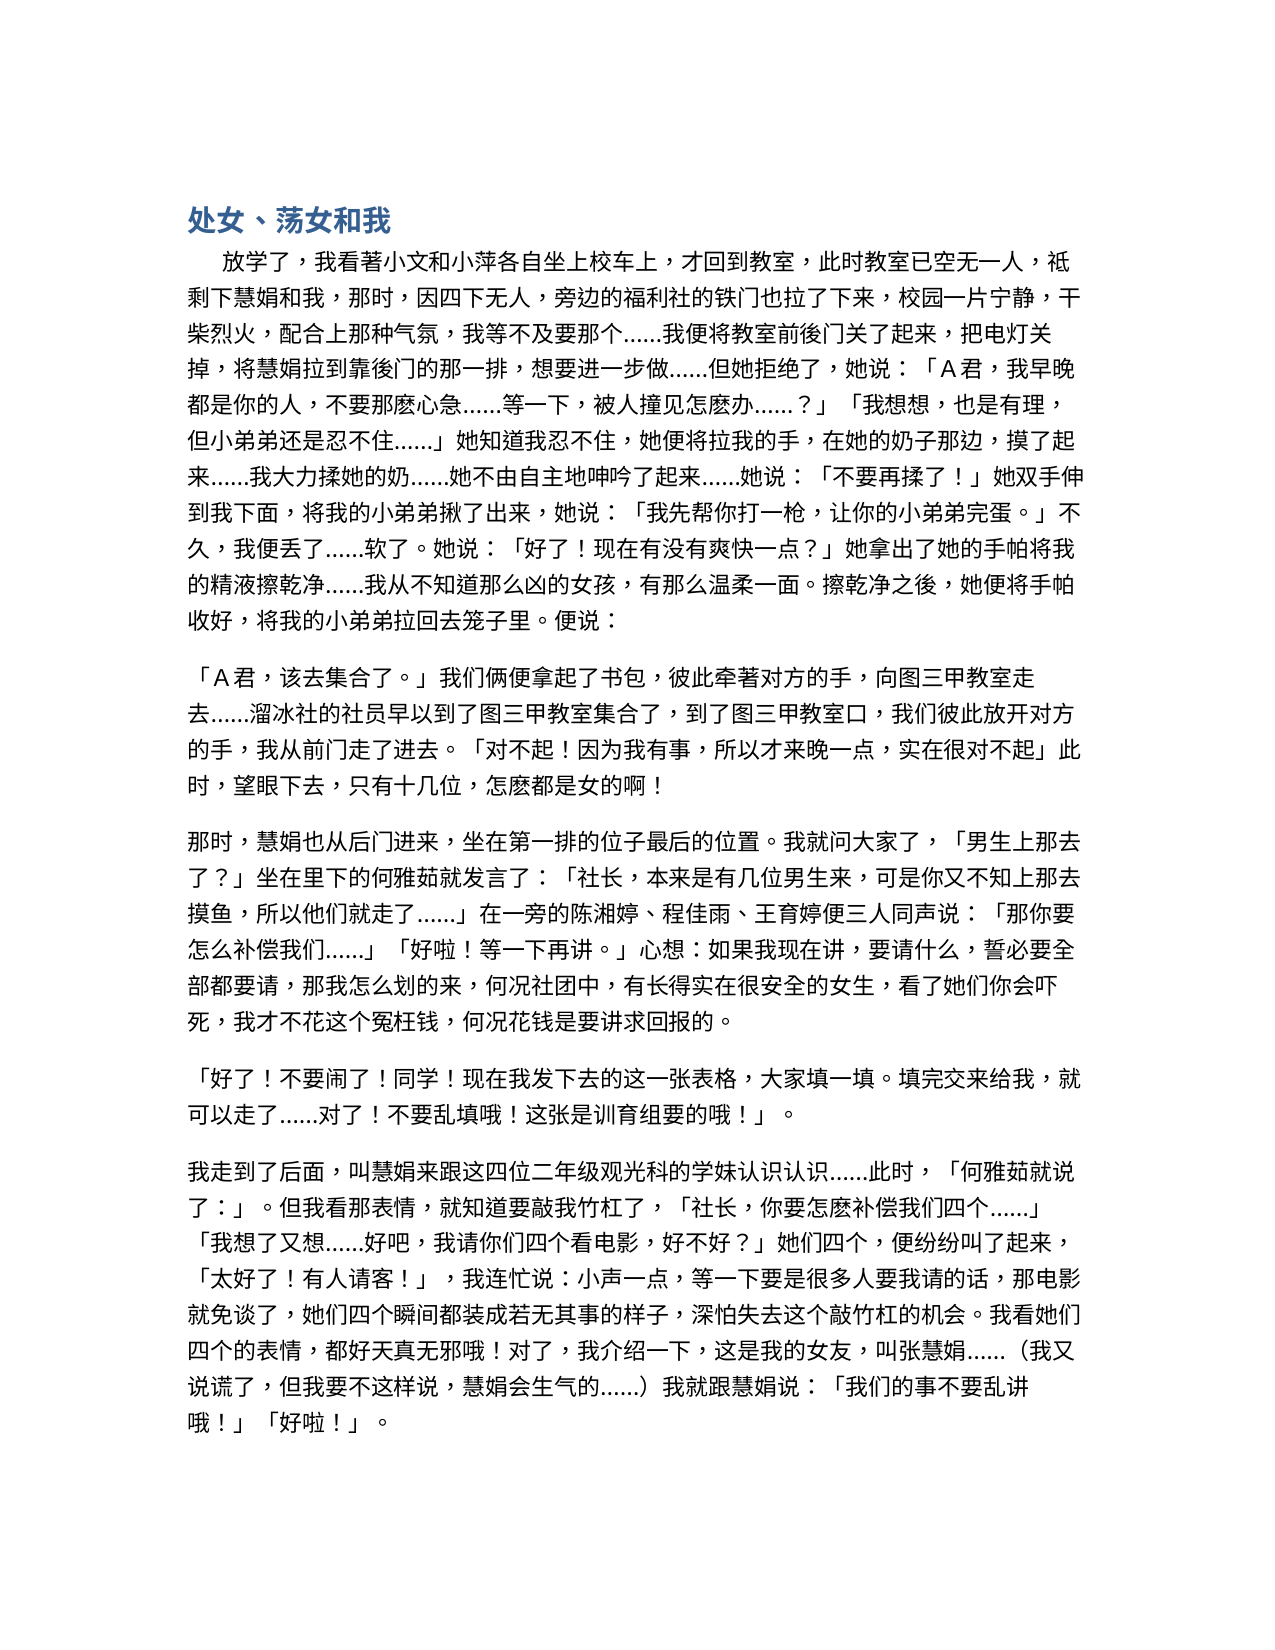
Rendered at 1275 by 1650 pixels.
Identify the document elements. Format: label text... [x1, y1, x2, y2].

text 放学了，我看著小文和小萍各自坐上校车上，才回到教室，此时教室已空无一人，祗剩下慧娟和我，那时，因四下无人，旁边的福利社的铁门也拉了下来，校园一片宁静，干柴烈火，配合上那种气氛，我等不及要那个……我便将教室前後门关了起来，把电灯关掉，将慧娟拉到靠後门的那一排，想要进一步做……但她拒绝了，她说：「Ａ君，我早晚都是你的人，不要那麽心急……等一下，被人撞见怎麽办……？」「我想想，也是有理，但小弟弟还是忍不住……」她知道我忍不住，她便将拉我的手，在她的奶子那边，摸了起来……我大力揉她的奶……她不由自主地呻吟了起来……她说：「不要再揉了！」她双手伸到我下面，将我的小弟弟揪了出来，她说：「我先帮你打一枪，让你的小弟弟完蛋。」不久，我便丢了……软了。她说：「好了！现在有没有爽快一点？」她拿出了她的手帕将我的精液擦乾净……我从不知道那么凶的女孩，有那么温柔一面。擦乾净之後，她便将手帕收好，将我的小弟弟拉回去笼子里。便说： [187, 246, 1087, 636]
text 「Ａ君，该去集合了。」我们俩便拿起了书包，彼此牵著对方的手，向图三甲教室走去……溜冰社的社员早以到了图三甲教室集合了，到了图三甲教室口，我们彼此放开对方的手，我从前门走了进去。「对不起！因为我有事，所以才来晚一点，实在很对不起」此时，望眼下去，只有十几位，怎麽都是女的啊！ [187, 662, 1087, 801]
text 那时，慧娟也从后门进来，坐在第一排的位子最后的位置。我就问大家了，「男生上那去了？」坐在里下的何雅茹就发言了：「社长，本来是有几位男生来，可是你又不知上那去摸鱼，所以他们就走了……」在一旁的陈湘婷、程佳雨、王育婷便三人同声说：「那你要怎么补偿我们……」「好啦！等一下再讲。」心想：如果我现在讲，要请什么，誓必要全部都要请，那我怎么划的来，何况社团中，有长得实在很安全的女生，看了她们你会吓死，我才不花这个冤枉钱，何况花钱是要讲求回报的。 [187, 826, 1087, 1037]
text 「好了！不要闹了！同学！现在我发下去的这一张表格，大家填一填。填完交来给我，就可以走了……对了！不要乱填哦！这张是训育组要的哦！」。 [187, 1063, 1087, 1130]
subtitle 处女、荡女和我 [187, 200, 1087, 240]
text 我走到了后面，叫慧娟来跟这四位二年级观光科的学妹认识认识……此时，「何雅茹就说了：」。但我看那表情，就知道要敲我竹杠了，「社长，你要怎麽补偿我们四个……」「我想了又想……好吧，我请你们四个看电影，好不好？」她们四个，便纷纷叫了起来，「太好了！有人请客！」，我连忙说：小声一点，等一下要是很多人要我请的话，那电影就免谈了，她们四个瞬间都装成若无其事的样子，深怕失去这个敲竹杠的机会。我看她们四个的表情，都好天真无邪哦！对了，我介绍一下，这是我的女友，叫张慧娟……（我又说谎了，但我要不这样说，慧娟会生气的……）我就跟慧娟说：「我们的事不要乱讲哦！」「好啦！」。 [187, 1156, 1087, 1438]
